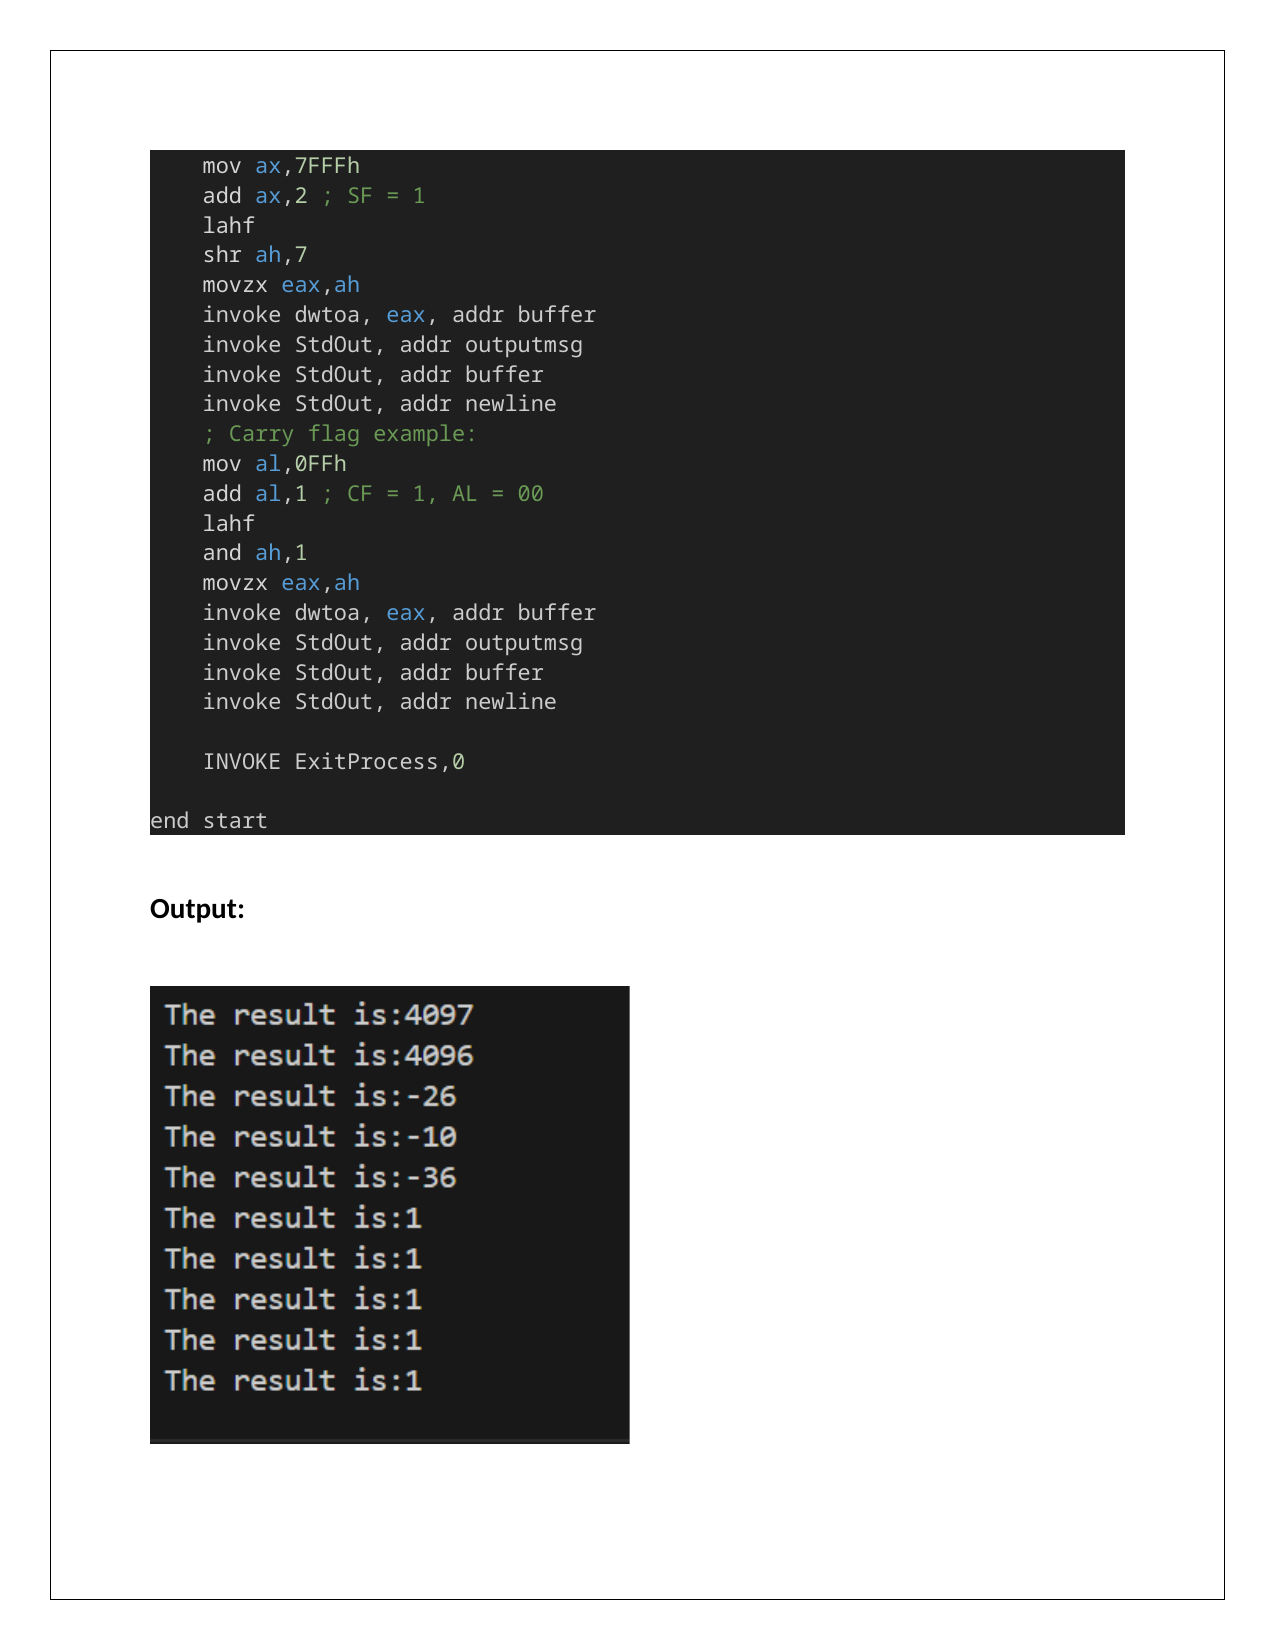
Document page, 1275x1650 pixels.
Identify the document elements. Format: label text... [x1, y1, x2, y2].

text mov al,0FFh [150, 448, 1125, 478]
text add ax,2 ; SF = 1 [150, 180, 1125, 209]
text movzx eax,ah [150, 269, 1125, 299]
text invoke StdOut, addr newline [150, 686, 1125, 716]
text invoke dwtoa, eax, addr buffer [150, 299, 1125, 329]
text lahf [150, 507, 1125, 537]
text invoke StdOut, addr newline [150, 388, 1125, 418]
text invoke StdOut, addr buffer [150, 358, 1125, 388]
picture [150, 986, 630, 1444]
text Output: [150, 890, 1125, 926]
text end start [150, 805, 1125, 835]
text ; Carry flag example: [150, 418, 1125, 448]
text and ah,1 [150, 537, 1125, 567]
text invoke dwtoa, eax, addr buffer [150, 597, 1125, 627]
text add al,1 ; CF = 1, AL = 00 [150, 478, 1125, 507]
text mov ax,7FFFh [150, 150, 1125, 180]
text lahf [150, 209, 1125, 239]
text invoke StdOut, addr outputmsg [150, 627, 1125, 656]
text invoke StdOut, addr buffer [150, 656, 1125, 686]
text INVOKE ExitProcess,0 [150, 746, 1125, 776]
text invoke StdOut, addr outputmsg [150, 329, 1125, 358]
text shr ah,7 [150, 239, 1125, 269]
text movzx eax,ah [150, 567, 1125, 597]
